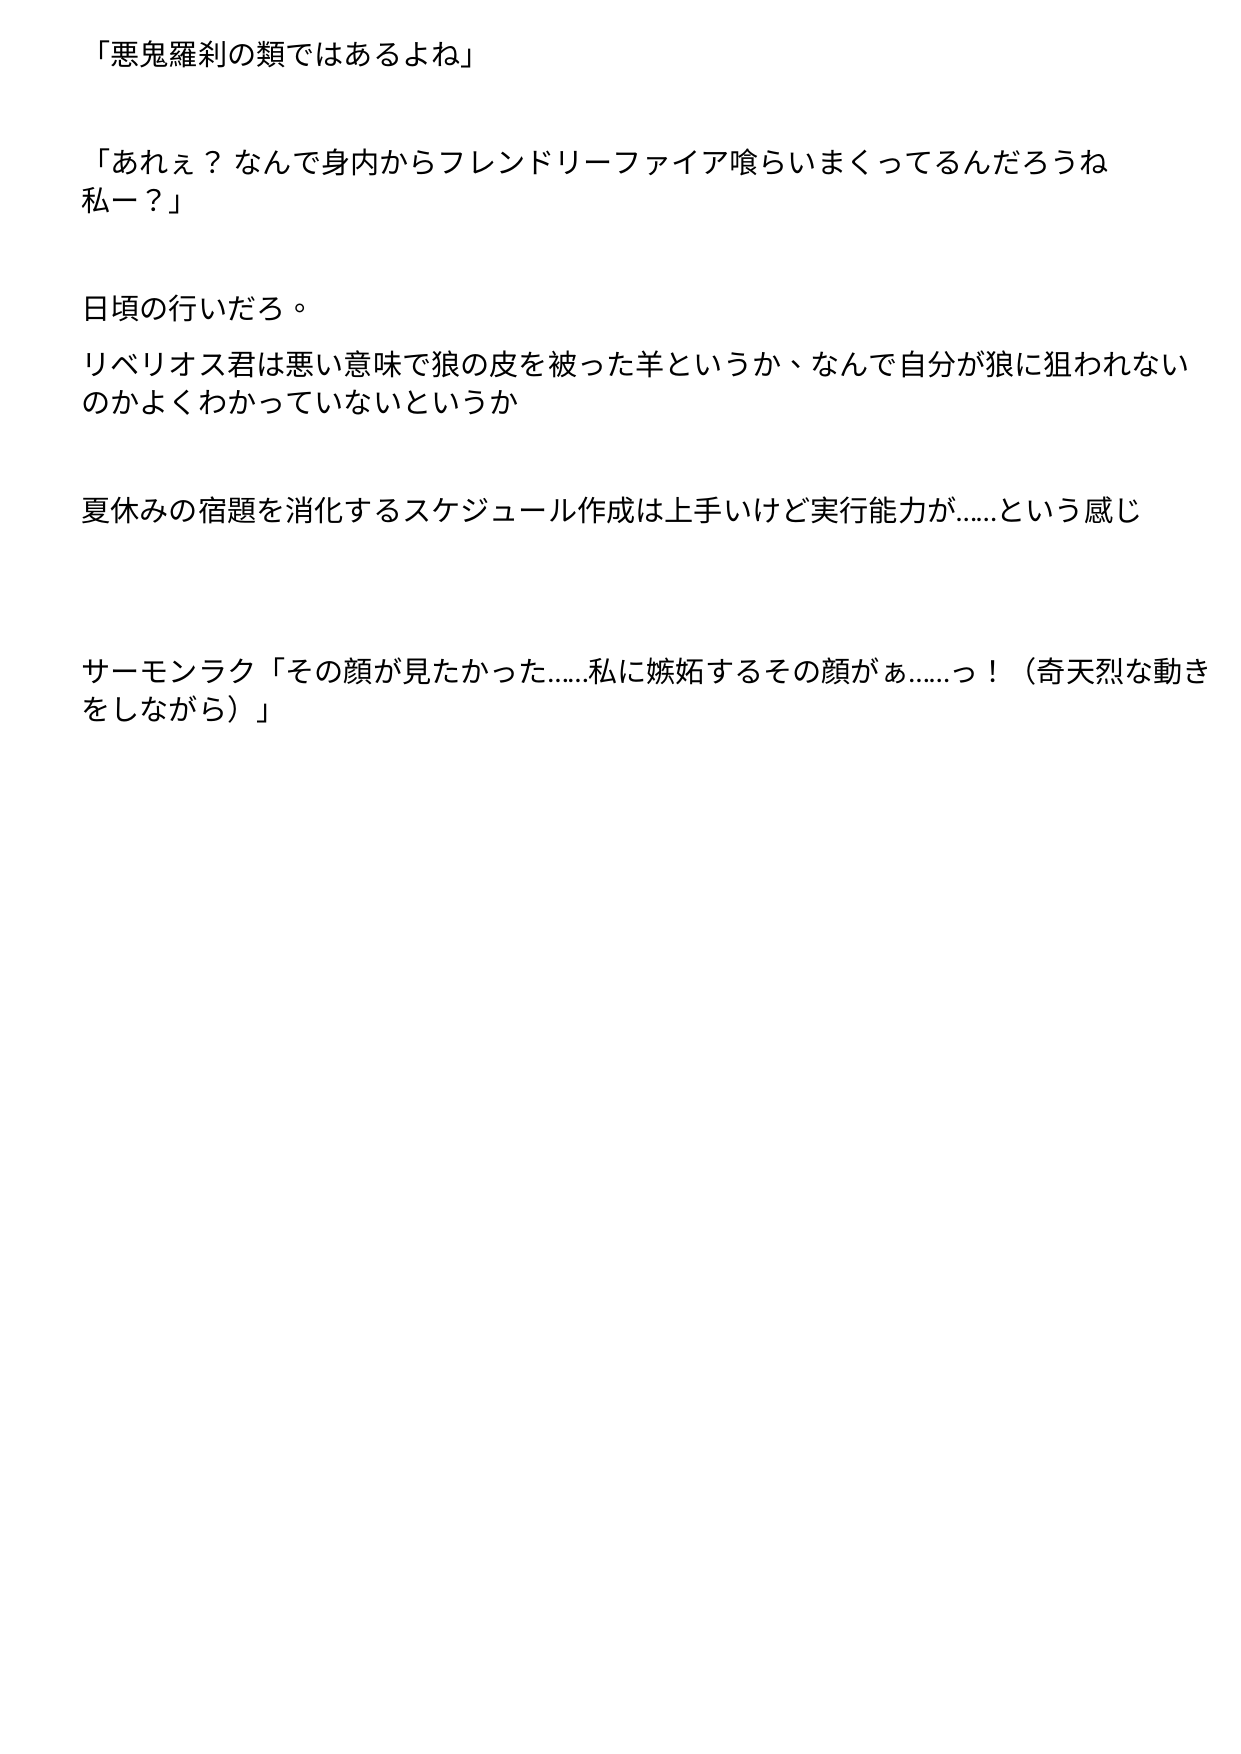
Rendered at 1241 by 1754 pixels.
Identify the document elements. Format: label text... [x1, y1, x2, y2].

text 「あれぇ？ なんで身内からフレンドリーファイア喰らいまくってるんだろうね私ー？」 [81, 145, 1215, 219]
text 日頃の行いだろ。 [81, 291, 1215, 327]
text リベリオス君は悪い意味で狼の皮を被った羊というか、なんで自分が狼に狙われないのかよくわかっていないというか [81, 347, 1215, 421]
text 「悪鬼羅刹の類ではあるよね」 [81, 37, 1215, 73]
text サーモンラク「その顔が見たかった……私に嫉妬するその顔がぁ……っ！（奇天烈な動きをしながら）」 [81, 654, 1215, 728]
text 夏休みの宿題を消化するスケジュール作成は上手いけど実行能力が……という感じ [81, 493, 1215, 528]
